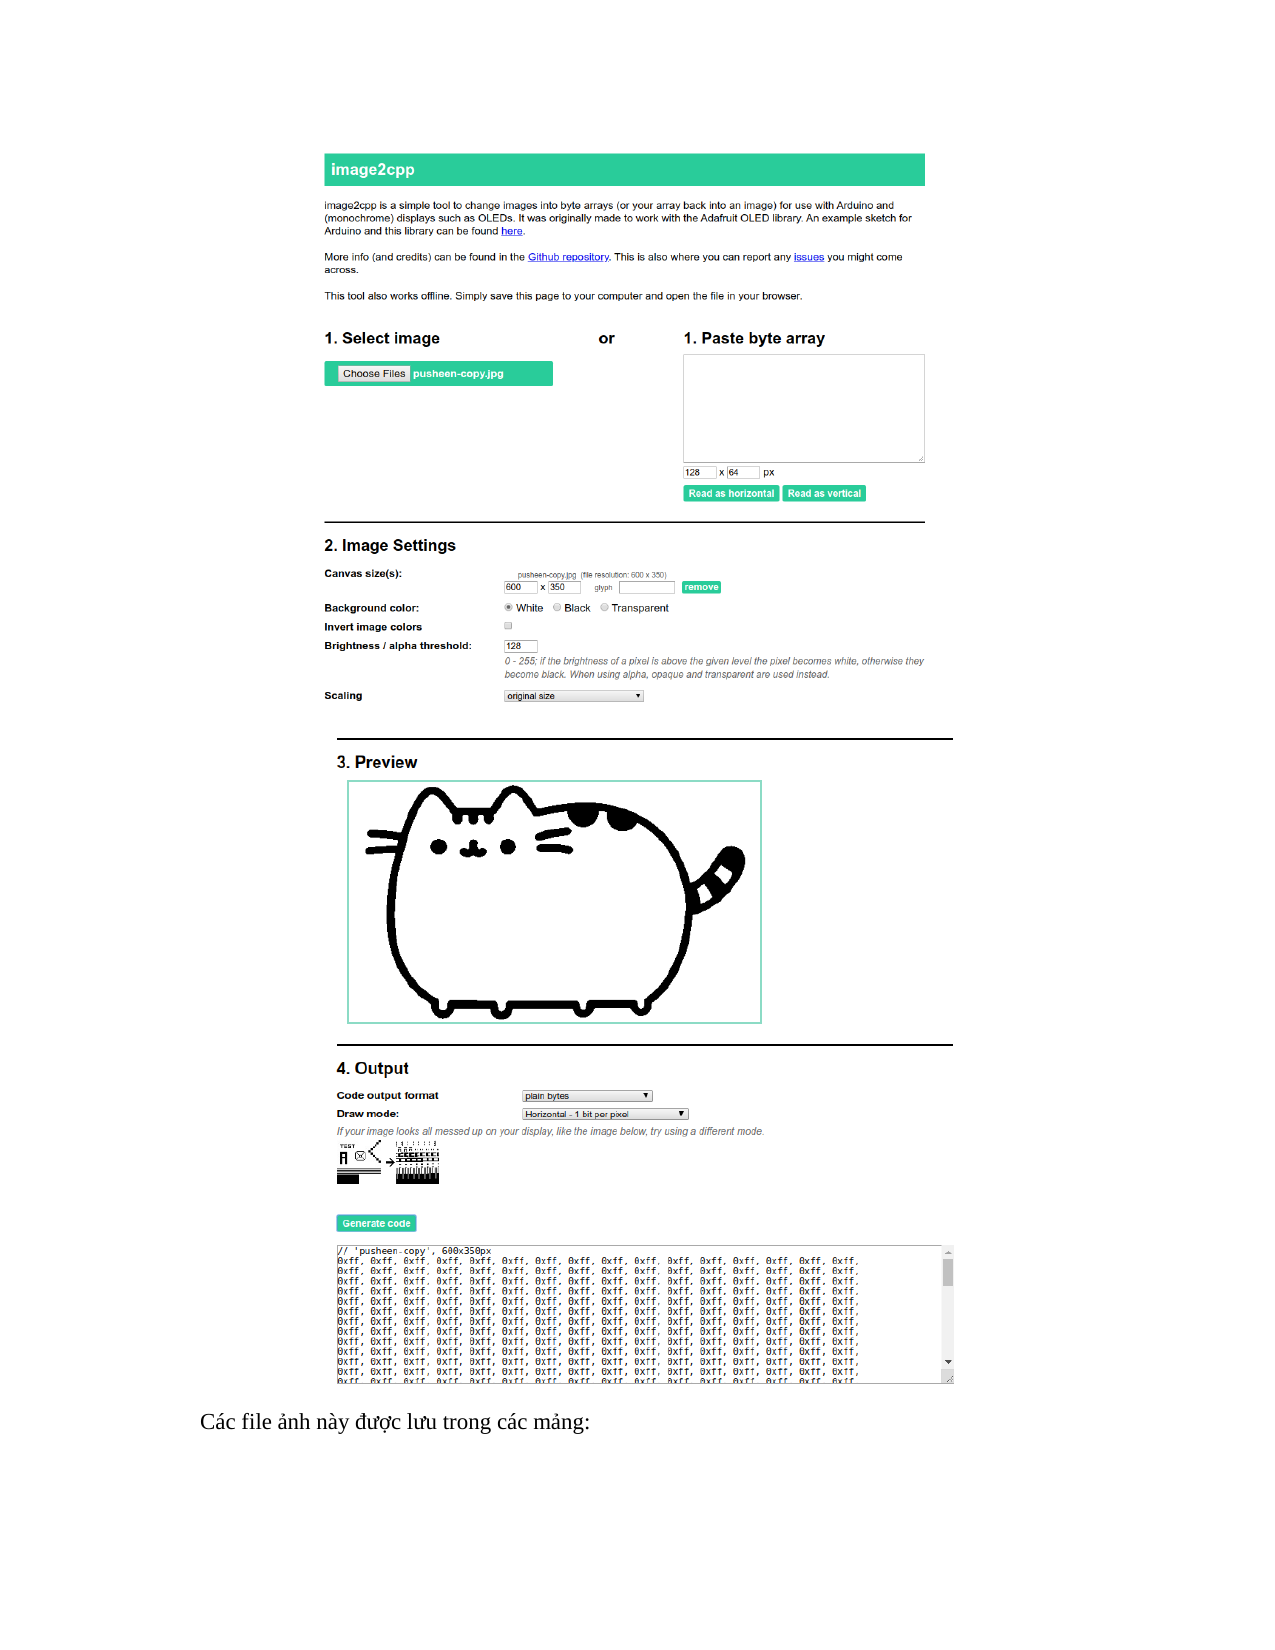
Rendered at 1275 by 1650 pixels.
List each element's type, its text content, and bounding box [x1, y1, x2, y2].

text Các file ảnh này được lưu trong các mảng: [150, 1408, 1125, 1434]
picture [313, 724, 962, 1390]
picture [315, 150, 960, 706]
